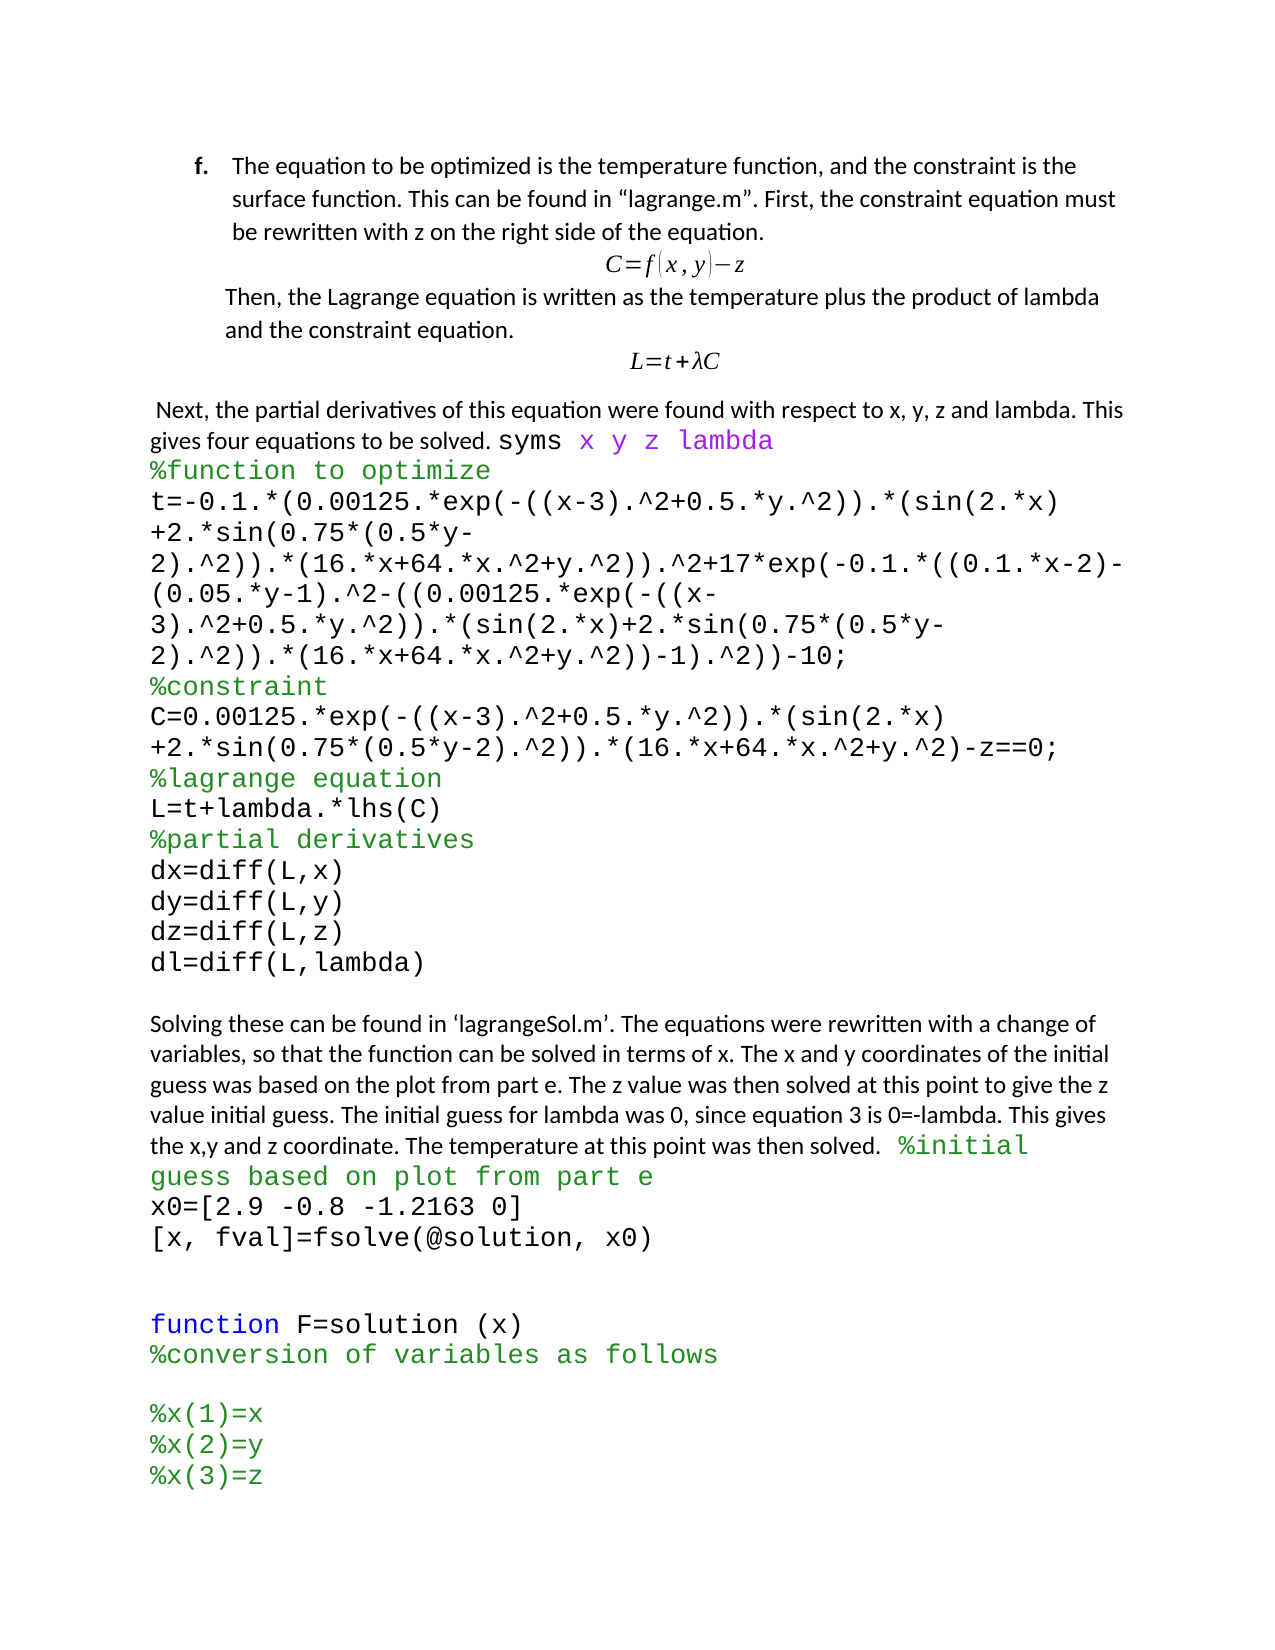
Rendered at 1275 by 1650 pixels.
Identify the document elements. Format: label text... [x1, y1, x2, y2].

text %conversion of variables as follows [150, 1341, 1125, 1372]
text %x(1)=x [150, 1400, 1125, 1431]
text Next, the partial derivatives of this equation were found with respect to x, y, z and lambda. This gives four equations to be solved. syms x y z lambda [150, 394, 1125, 457]
text dl=diff(L,lambda) [150, 949, 1125, 979]
text C=0.00125.*exp(-((x-3).^2+0.5.*y.^2)).*(sin(2.*x)+2.*sin(0.75*(0.5*y-2).^2)).*(16.*x+64.*x.^2+y.^2)-z==0; [150, 703, 1125, 764]
text %x(3)=z [150, 1462, 1125, 1492]
text dy=diff(L,y) [150, 887, 1125, 918]
text %function to optimize [150, 457, 1125, 488]
text function F=solution (x) [150, 1311, 1125, 1341]
text [x, fval]=fsolve(@solution, x0) [150, 1224, 1125, 1254]
text dx=diff(L,x) [150, 857, 1125, 887]
text %partial derivatives [150, 826, 1125, 857]
text L=t+lambda.*lhs(C) [150, 795, 1125, 826]
text Solving these can be found in ‘lagrangeSol.m’. The equations were rewritten with a change of variables, so that the function can be solved in terms of x. The x and y coordinates of the initial guess was based on the plot from part e. The z value was then solved at this point to give the z value initial guess. The initial guess for lambda was 0, since equation 3 is 0=-lambda. This gives the x,y and z coordinate. The temperature at this point was then solved. %initial guess based on plot from part e [150, 1008, 1125, 1193]
text %lagrange equation [150, 764, 1125, 795]
text dz=diff(L,z) [150, 918, 1125, 949]
text %x(2)=y [150, 1431, 1125, 1462]
text %constraint [150, 672, 1125, 703]
list The equation to be optimized is the temperature function, and the constraint is the surface function. This can be found in “lagrange.m”. First, the constraint equation must be rewritten with z on the right side of the equation. [194, 150, 1125, 246]
text t=-0.1.*(0.00125.*exp(-((x-3).^2+0.5.*y.^2)).*(sin(2.*x)+2.*sin(0.75*(0.5*y-2).^2)).*(16.*x+64.*x.^2+y.^2)).^2+17*exp(-0.1.*((0.1.*x-2)-(0.05.*y-1).^2-((0.00125.*exp(-((x-3).^2+0.5.*y.^2)).*(sin(2.*x)+2.*sin(0.75*(0.5*y-2).^2)).*(16.*x+64.*x.^2+y.^2))-1).^2))-10; [150, 488, 1125, 672]
text x0=[2.9 -0.8 -1.2163 0] [150, 1193, 1125, 1224]
list Then, the Lagrange equation is written as the temperature plus the product of lambda and the constraint equation. [225, 282, 1125, 345]
